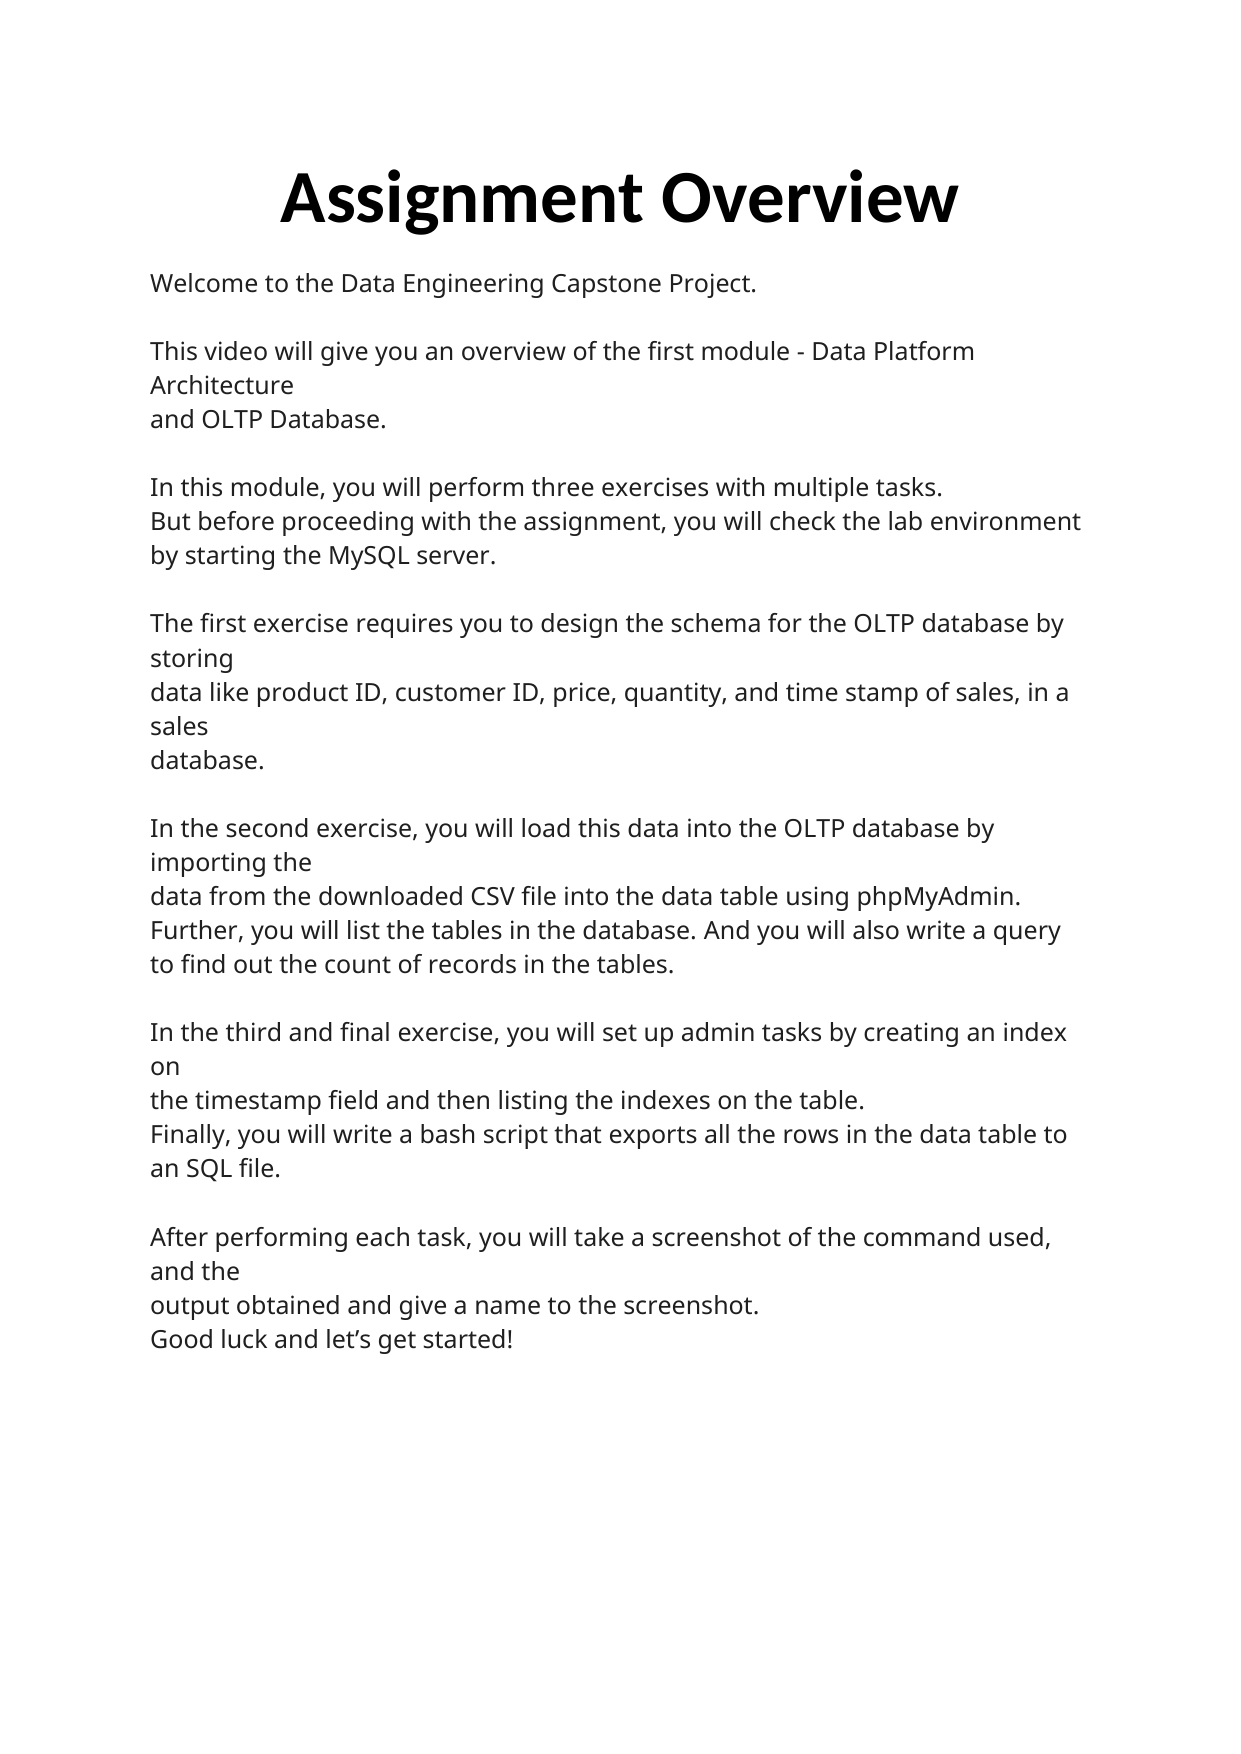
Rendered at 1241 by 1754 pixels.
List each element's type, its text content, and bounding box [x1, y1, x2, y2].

text Welcome to the Data Engineering Capstone Project. [150, 266, 1090, 299]
text Further, you will list the tables in the database. And you will also write a query to find out the count of records in the tables. [150, 913, 1090, 981]
text database. [150, 742, 1090, 776]
text and OLTP Database. [150, 402, 1090, 436]
text an SQL file. [150, 1151, 1090, 1185]
text output obtained and give a name to the screenshot. [150, 1287, 1090, 1321]
text The first exercise requires you to design the schema for the OLTP database by storing [150, 606, 1090, 674]
text But before proceeding with the assignment, you will check the lab environment by starting the MySQL server. [150, 504, 1090, 572]
text the timestamp field and then listing the indexes on the table. [150, 1083, 1090, 1117]
text Assignment Overview [150, 150, 1090, 242]
text After performing each task, you will take a screenshot of the command used, and the [150, 1219, 1090, 1287]
text Good luck and let’s get started! [150, 1321, 1090, 1356]
text In this module, you will perform three exercises with multiple tasks. [150, 470, 1090, 504]
text data like product ID, customer ID, price, quantity, and time stamp of sales, in a sales [150, 674, 1090, 742]
text Finally, you will write a bash script that exports all the rows in the data table to [150, 1117, 1090, 1151]
text In the second exercise, you will load this data into the OLTP database by importing the [150, 811, 1090, 879]
text This video will give you an overview of the first module - Data Platform Architecture [150, 334, 1090, 402]
text data from the downloaded CSV file into the data table using phpMyAdmin. [150, 879, 1090, 913]
text In the third and final exercise, you will set up admin tasks by creating an index on [150, 1015, 1090, 1083]
